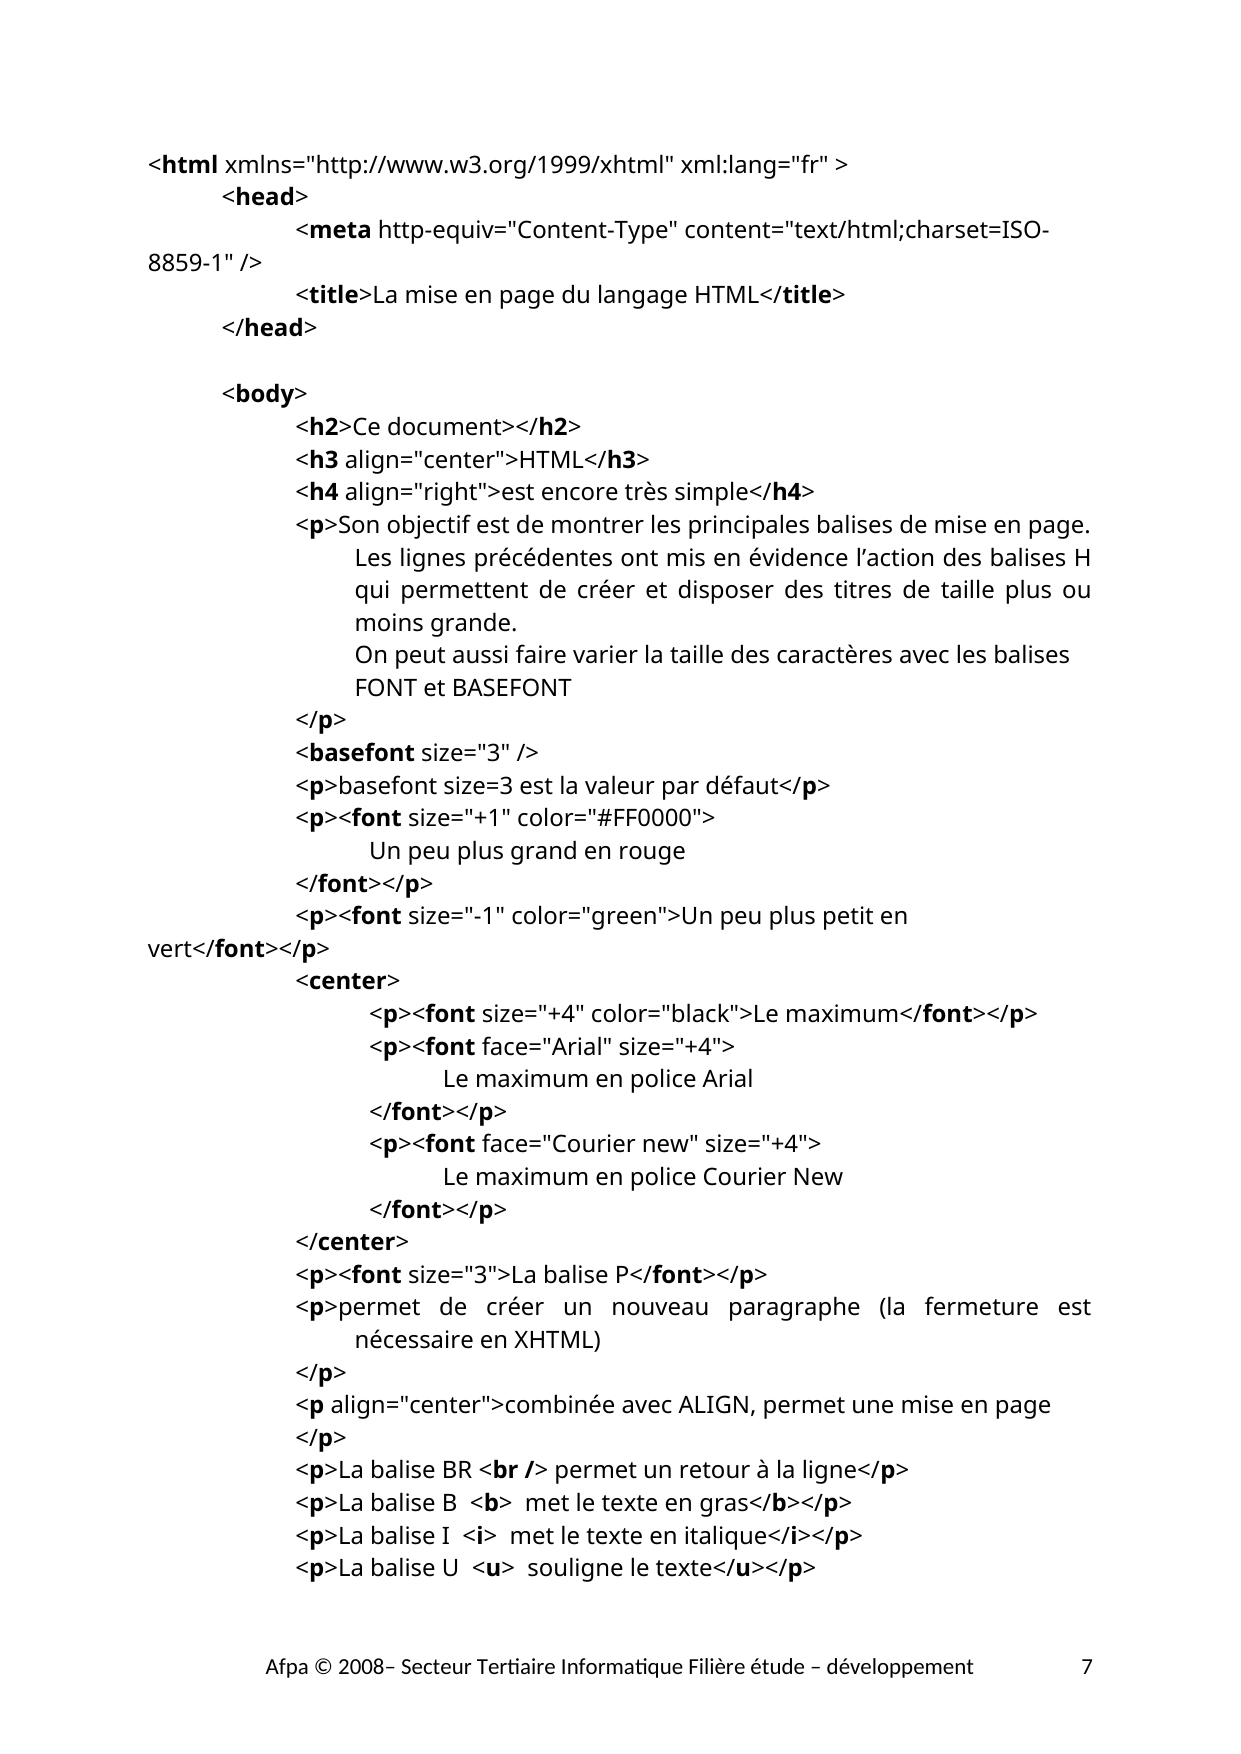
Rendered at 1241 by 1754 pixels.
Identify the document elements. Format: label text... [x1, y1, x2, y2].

text Un peu plus grand en rouge [295, 834, 1093, 866]
text </font></p> [221, 866, 1093, 899]
text <p>Son objectif est de montrer les principales balises de mise en page. [148, 508, 1093, 540]
text <p><font size="3">La balise P</font></p> [148, 1258, 1093, 1290]
text <h4 align="right">est encore très simple</h4> [221, 475, 1093, 508]
text <p><font size="+4" color="black">Le maximum</font></p> [148, 997, 1093, 1029]
text <h3 align="center">HTML</h3> [148, 442, 1093, 475]
text <p><font face="Courier new" size="+4"> [148, 1127, 1093, 1160]
text <body> [148, 377, 1093, 410]
text <p>La balise B <b> met le texte en gras</b></p> [148, 1486, 1093, 1518]
text <p>La balise I <i> met le texte en italique</i></p> [148, 1518, 1093, 1551]
text </p> [295, 1355, 1093, 1388]
text <p align="center">combinée avec ALIGN, permet une mise en page [148, 1388, 1093, 1421]
text <p>La balise U <u> souligne le texte</u></p> [148, 1551, 1093, 1584]
text <p>basefont size=3 est la valeur par défaut</p> [148, 768, 1093, 801]
text <meta http-equiv="Content-Type" content="text/html;charset=ISO-8859-1" /> [148, 213, 1093, 278]
text <p>permet de créer un nouveau paragraphe (la fermeture est nécessaire en XHTML) [295, 1290, 1093, 1355]
text <title>La mise en page du langage HTML</title> [148, 278, 1093, 311]
text <head> [148, 180, 1093, 213]
text </font></p> [295, 1094, 1093, 1127]
text Le maximum en police Arial [369, 1062, 1093, 1094]
text </p> [221, 1421, 1093, 1453]
text FONT et BASEFONT [148, 671, 1093, 703]
text </center> [148, 1225, 1093, 1258]
text </font></p> [295, 1192, 1093, 1225]
text <p><font size="+1" color="#FF0000"> [148, 801, 1093, 834]
text <p><font face="Arial" size="+4"> [148, 1029, 1093, 1062]
text On peut aussi faire varier la taille des caractères avec les balises [148, 638, 1093, 671]
text Les lignes précédentes ont mis en évidence l’action des balises H qui permettent de créer et disposer des titres de taille plus ou moins grande. [148, 540, 1093, 638]
text <h2>Ce document></h2> [221, 410, 1093, 442]
text <p><font size="-1" color="green">Un peu plus petit en vert</font></p> [148, 899, 1093, 964]
text <p>La balise BR <br /> permet un retour à la ligne</p> [148, 1453, 1093, 1486]
text </p> [148, 703, 1093, 736]
text Le maximum en police Courier New [369, 1160, 1093, 1192]
text <center> [148, 964, 1093, 997]
text <html xmlns="http://www.w3.org/1999/xhtml" xml:lang="fr" > [148, 148, 1093, 180]
text </head> [148, 311, 1093, 343]
text <basefont size="3" /> [148, 736, 1093, 768]
